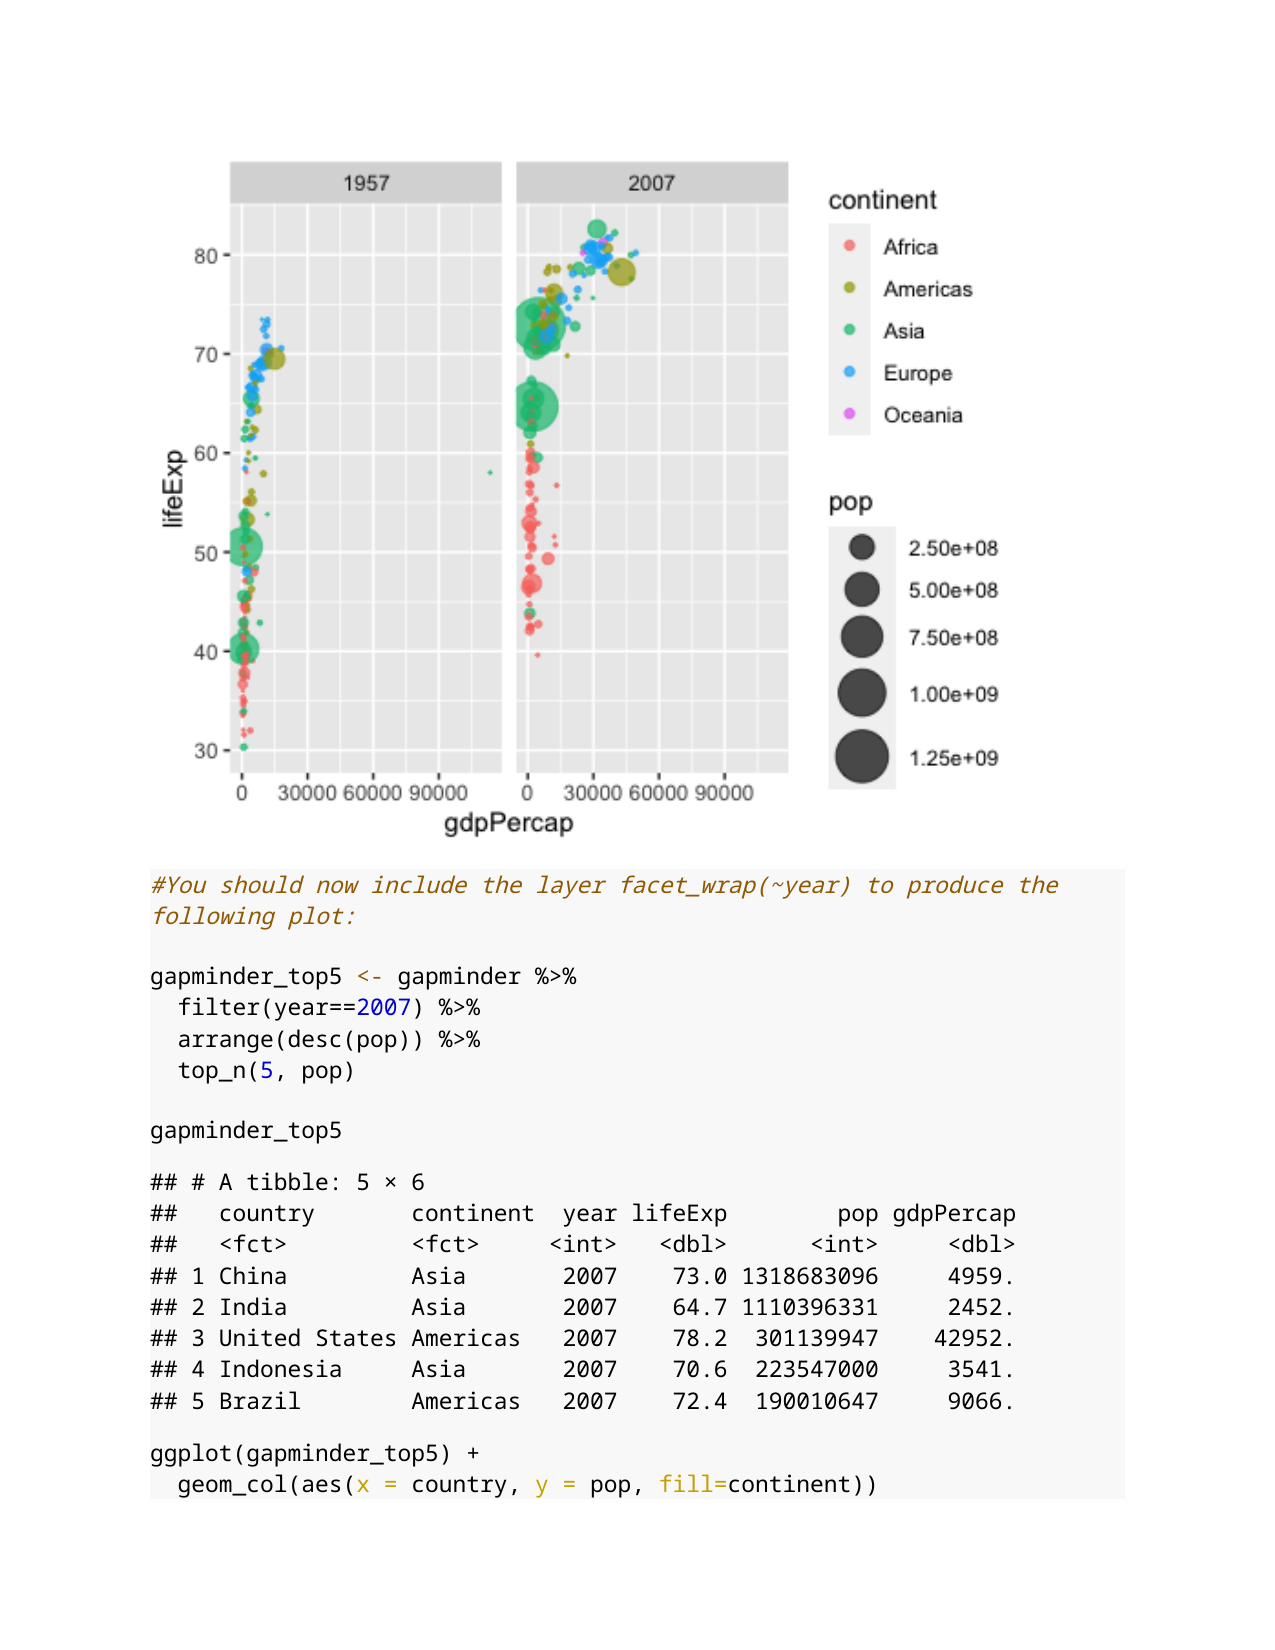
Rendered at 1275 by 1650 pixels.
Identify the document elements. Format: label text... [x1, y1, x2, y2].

text #You should now include the layer facet_wrap(~year) to produce the following plot: gapminder_top5 <- gapminder %>% filter(year==2007) %>% arrange(desc(pop)) %>% top_n(5, pop) gapminder_top5 [150, 869, 1125, 1145]
text ## # A tibble: 5 × 6 ## country continent year lifeExp pop gdpPercap ## <fct> <fct> <int> <dbl> <int> <dbl> ## 1 China Asia 2007 73.0 1318683096 4959. ## 2 India Asia 2007 64.7 1110396331 2452. ## 3 United States Americas 2007 78.2 301139947 42952. ## 4 Indonesia Asia 2007 70.6 223547000 3541. ## 5 Brazil Americas 2007 72.4 190010647 9066. [150, 1166, 1125, 1416]
text ggplot(gapminder_top5) + geom_col(aes(x = country, y = pop, fill=continent)) [480, 1437, 1125, 1499]
picture [150, 150, 1025, 850]
